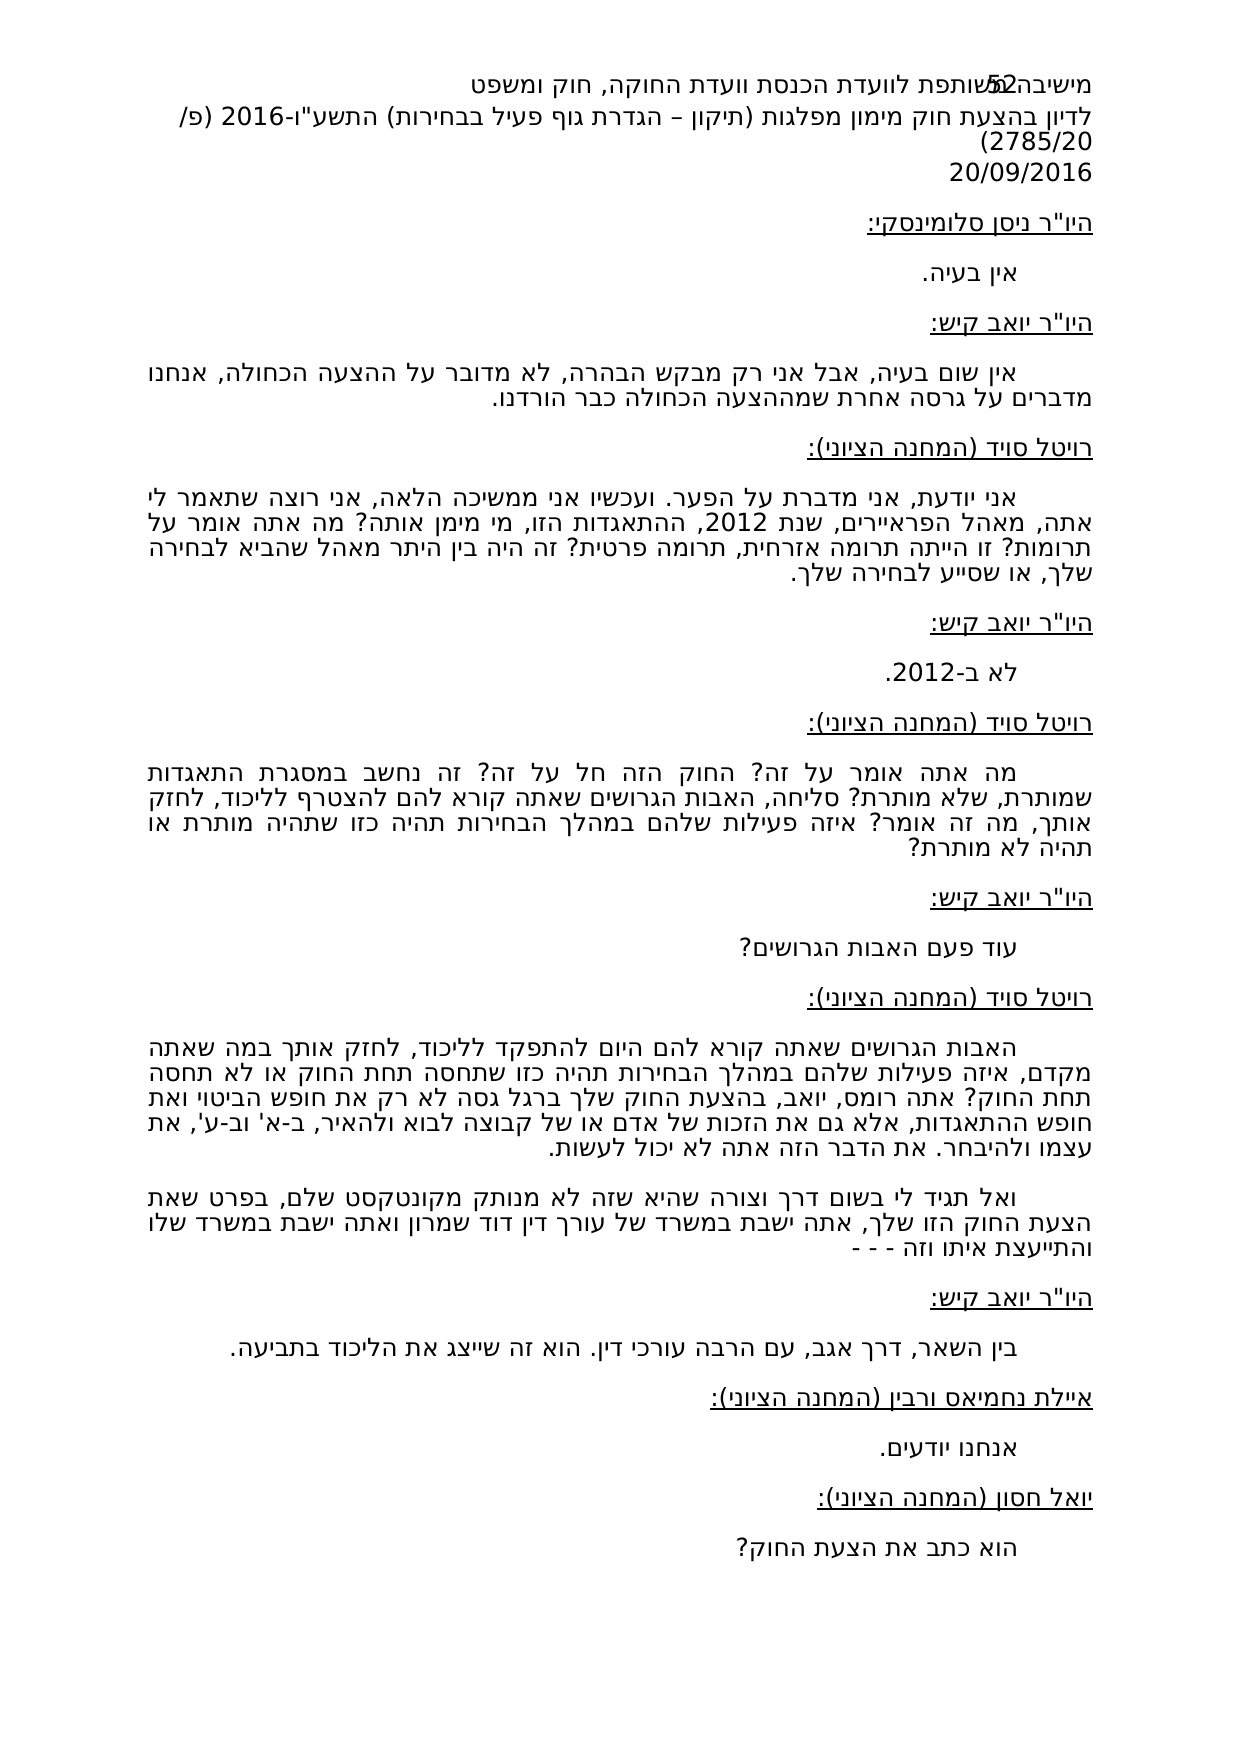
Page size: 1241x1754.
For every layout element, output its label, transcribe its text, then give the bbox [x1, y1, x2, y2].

text ואל תגיד לי בשום דרך וצורה שהיא שזה לא מנותק מקונטקסט שלם, בפרט שאת הצעת החוק הזו שלך, אתה ישבת במשרד של עורך דין דוד שמרון ואתה ישבת במשרד שלו והתייעצת איתו וזה - - - [147, 1186, 1093, 1261]
text היו"ר יואב קיש: [147, 886, 1093, 911]
text מה אתה אומר על זה? החוק הזה חל על זה? זה נחשב במסגרת התאגדות שמותרת, שלא מותרת? סליחה, האבות הגרושים שאתה קורא להם להצטרף לליכוד, לחזק אותך, מה זה אומר? איזה פעילות שלהם במהלך הבחירות תהיה כזו שתהיה מותרת או תהיה לא מותרת? [147, 761, 1093, 861]
text אנחנו יודעים. [147, 1436, 1093, 1461]
text האבות הגרושים שאתה קורא להם היום להתפקד לליכוד, לחזק אותך במה שאתה מקדם, איזה פעילות שלהם במהלך הבחירות תהיה כזו שתחסה תחת החוק או לא תחסה תחת החוק? אתה רומס, יואב, בהצעת החוק שלך ברגל גסה לא רק את חופש הביטוי ואת חופש ההתאגדות, אלא גם את הזכות של אדם או של קבוצה לבוא ולהאיר, ב-א' וב-ע', את עצמו ולהיבחר. את הדבר הזה אתה לא יכול לעשות. [147, 1036, 1093, 1161]
text רויטל סויד (המחנה הציוני): [147, 711, 1093, 736]
text רויטל סויד (המחנה הציוני): [147, 436, 1093, 461]
text רויטל סויד (המחנה הציוני): [147, 986, 1093, 1011]
text בין השאר, דרך אגב, עם הרבה עורכי דין. הוא זה שייצג את הליכוד בתביעה. [147, 1336, 1093, 1361]
text היו"ר יואב קיש: [147, 1286, 1093, 1311]
text היו"ר יואב קיש: [147, 311, 1093, 336]
text לא ב-2012. [147, 661, 1093, 686]
text אני יודעת, אני מדברת על הפער. ועכשיו אני ממשיכה הלאה, אני רוצה שתאמר לי אתה, מאהל הפראיירים, שנת 2012, ההתאגדות הזו, מי מימן אותה? מה אתה אומר על תרומות? זו הייתה תרומה אזרחית, תרומה פרטית? זה היה בין היתר מאהל שהביא לבחירה שלך, או שסייע לבחירה שלך. [147, 486, 1093, 586]
text איילת נחמיאס ורבין (המחנה הציוני): [147, 1386, 1093, 1411]
text אין שום בעיה, אבל אני רק מבקש הבהרה, לא מדובר על ההצעה הכחולה, אנחנו מדברים על גרסה אחרת שמההצעה הכחולה כבר הורדנו. [147, 361, 1093, 411]
text אין בעיה. [147, 261, 1093, 286]
text יואל חסון (המחנה הציוני): [147, 1486, 1093, 1511]
text הוא כתב את הצעת החוק? [147, 1536, 1093, 1561]
text היו"ר ניסן סלומינסקי: [147, 211, 1093, 236]
text היו"ר יואב קיש: [147, 611, 1093, 636]
text עוד פעם האבות הגרושים? [147, 936, 1093, 961]
